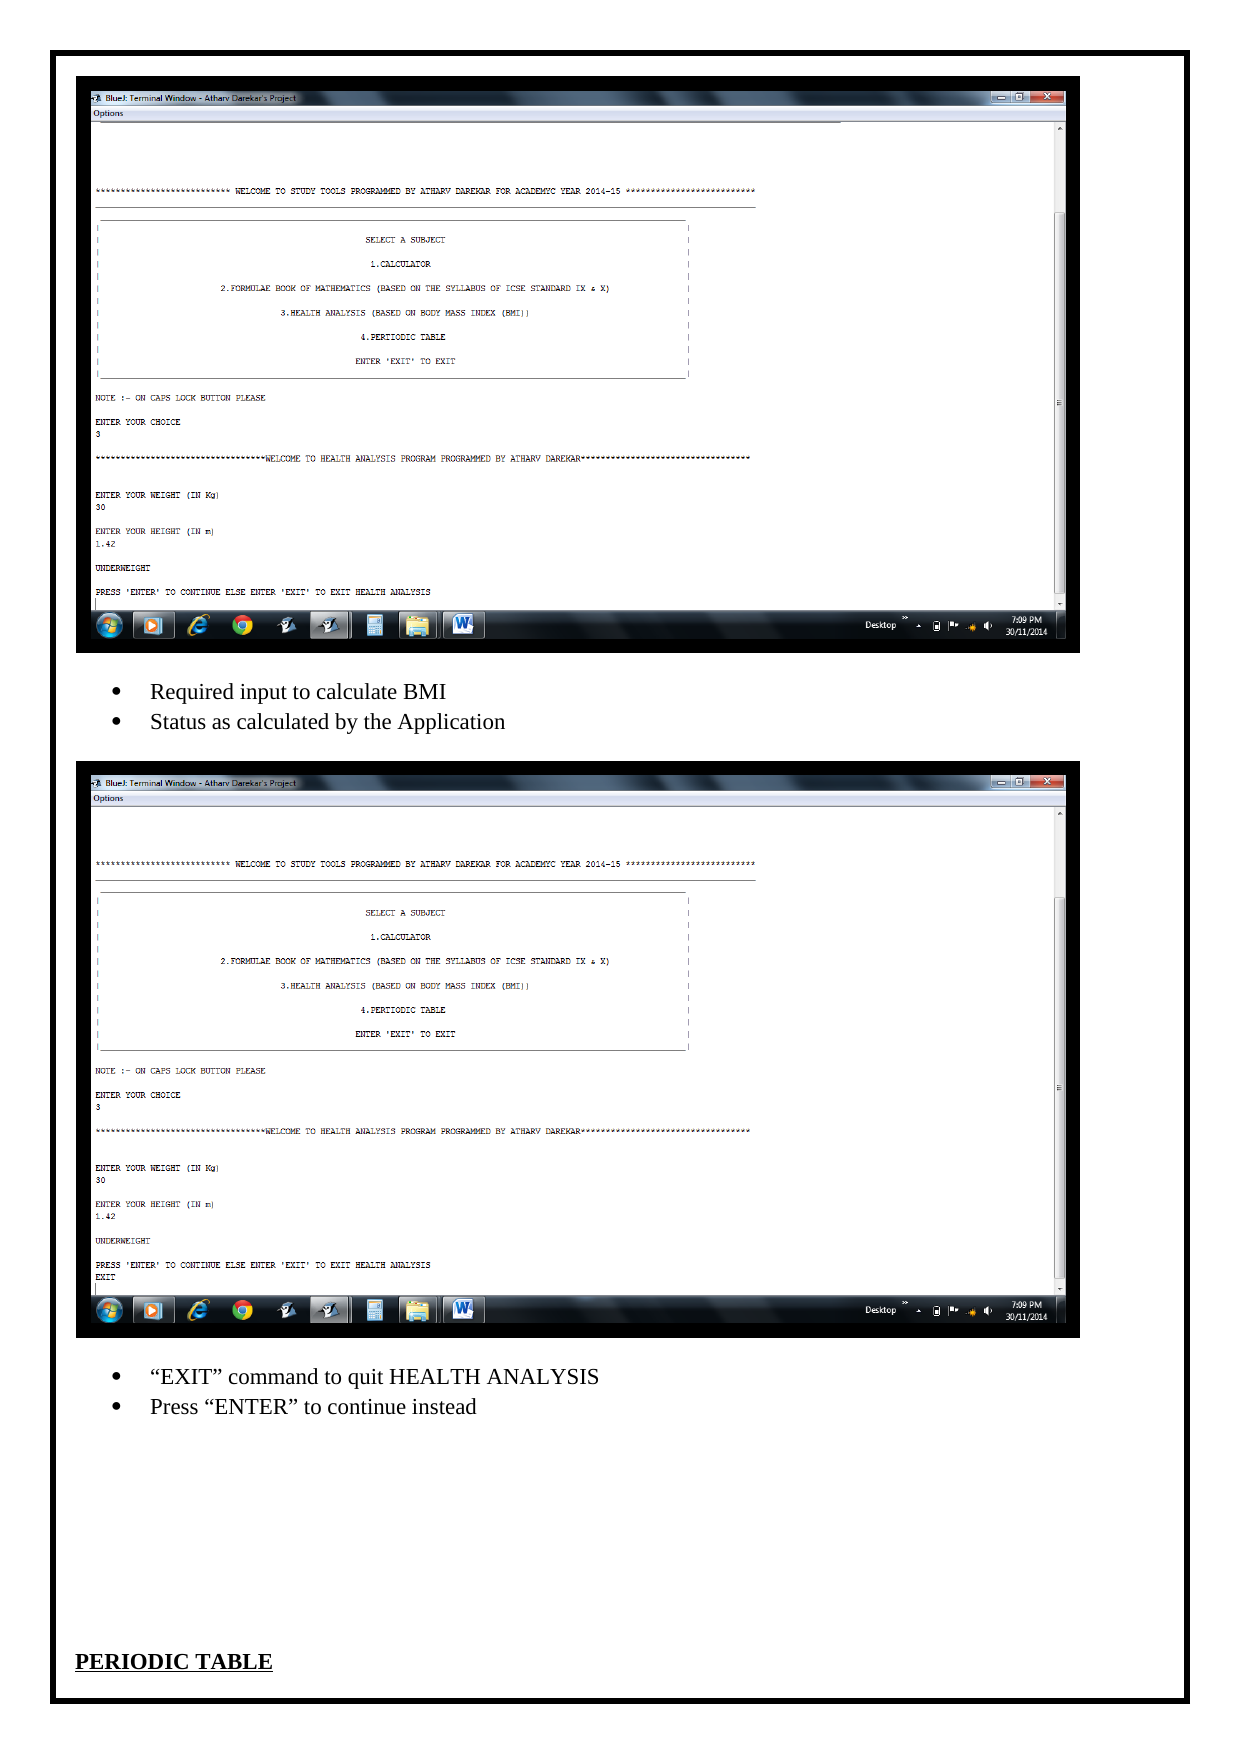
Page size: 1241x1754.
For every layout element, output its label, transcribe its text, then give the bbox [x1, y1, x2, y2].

text PERIODIC TABLE [75, 1648, 1165, 1674]
list Press “ENTER” to continue instead [112, 1393, 1165, 1419]
picture [91, 91, 1066, 639]
list “EXIT” command to quit HEALTH ANALYSIS [112, 1363, 1165, 1389]
picture [91, 775, 1066, 1323]
list Required input to calculate BMI [112, 678, 1165, 704]
list Status as calculated by the Application [112, 708, 1165, 735]
